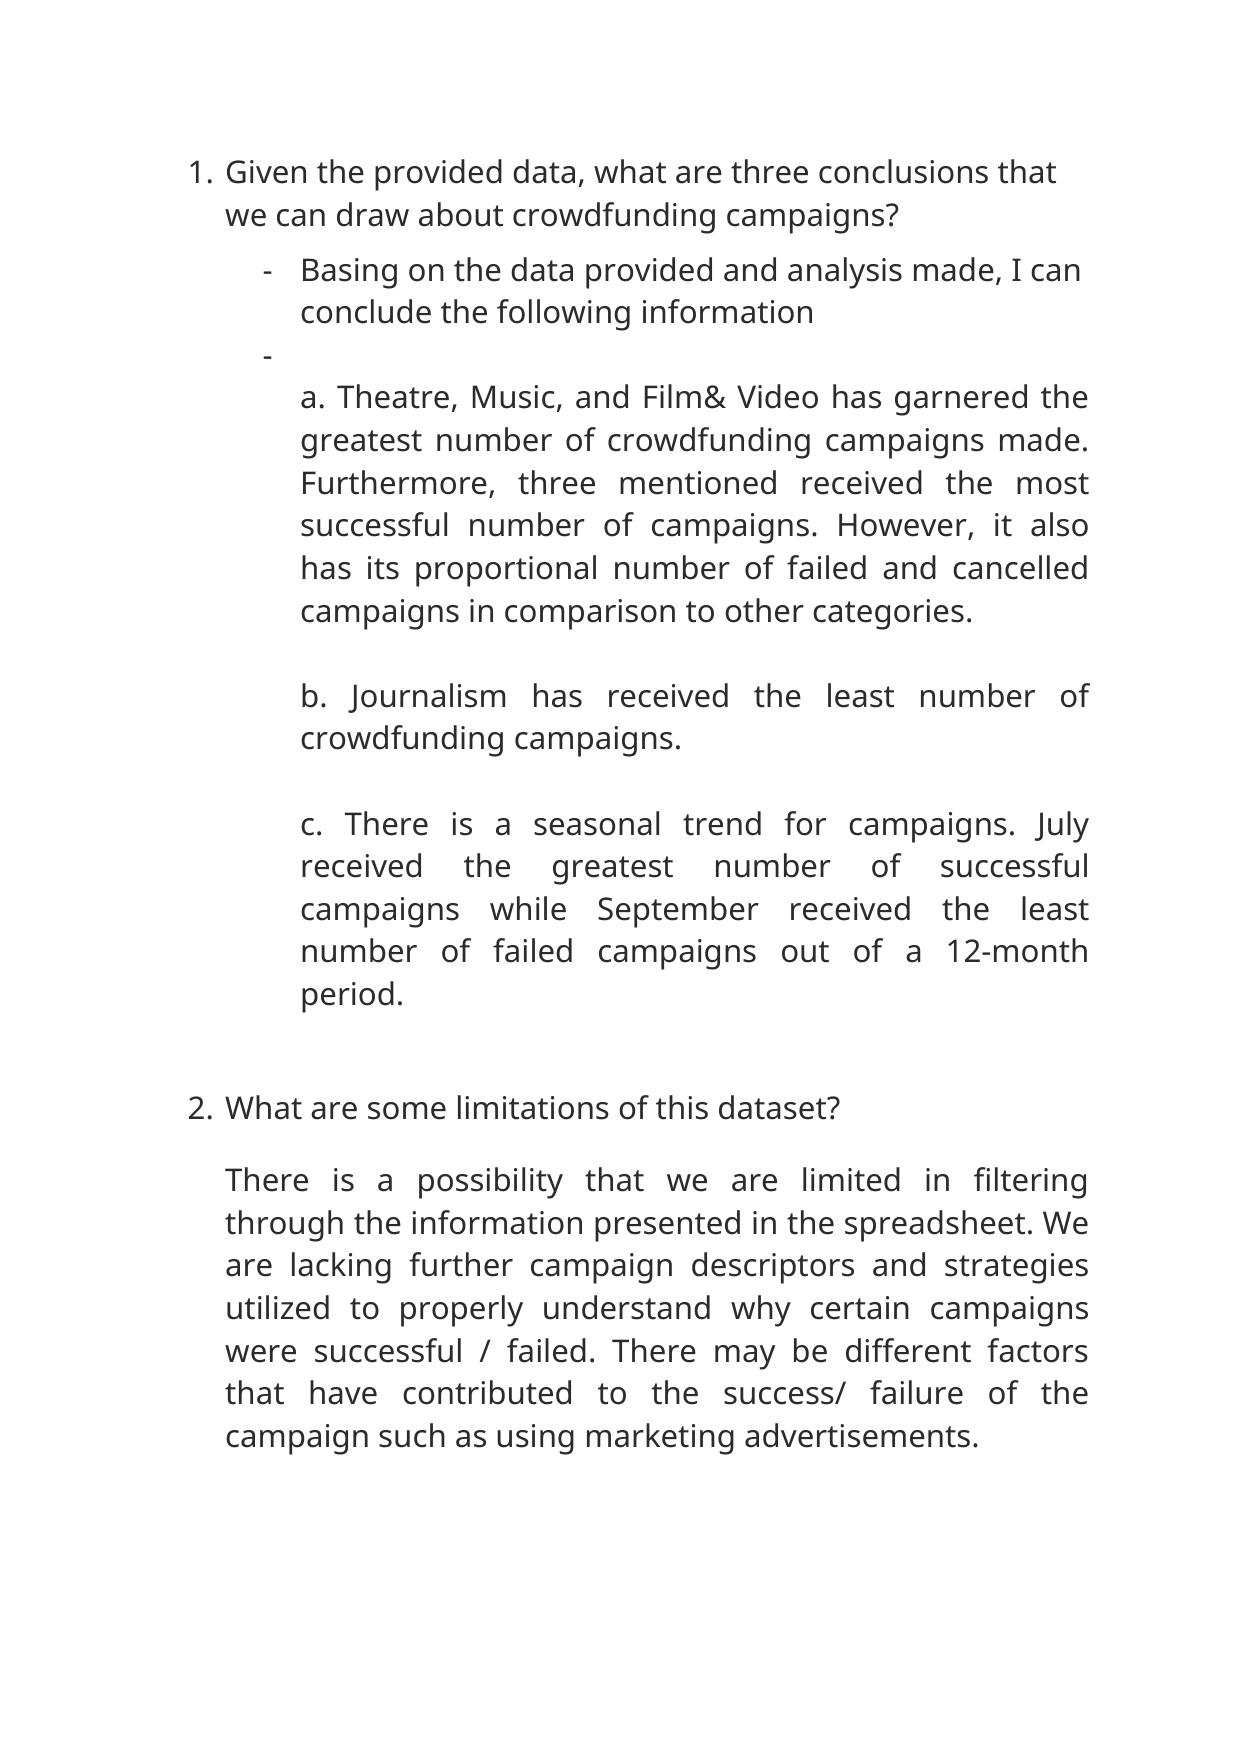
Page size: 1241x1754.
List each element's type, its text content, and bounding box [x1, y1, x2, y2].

list b. Journalism has received the least number of crowdfunding campaigns. [300, 674, 1090, 759]
list Given the provided data, what are three conclusions that we can draw about crowdfunding campaigns? [187, 150, 1090, 235]
list What are some limitations of this dataset? [187, 1086, 1090, 1129]
text There is a possibility that we are limited in filtering through the information presented in the spreadsheet. We are lacking further campaign descriptors and strategies utilized to properly understand why certain campaigns were successful / failed. There may be different factors that have contributed to the success/ failure of the campaign such as using marketing advertisements. [225, 1158, 1090, 1456]
list c. There is a seasonal trend for campaigns. July received the greatest number of successful campaigns while September received the least number of failed campaigns out of a 12-month period. [300, 802, 1090, 1014]
list a. Theatre, Music, and Film& Video has garnered the greatest number of crowdfunding campaigns made. Furthermore, three mentioned received the most successful number of campaigns. However, it also has its proportional number of failed and cancelled campaigns in comparison to other categories. [300, 376, 1090, 631]
list Basing on the data provided and analysis made, I can conclude the following information [262, 248, 1090, 333]
